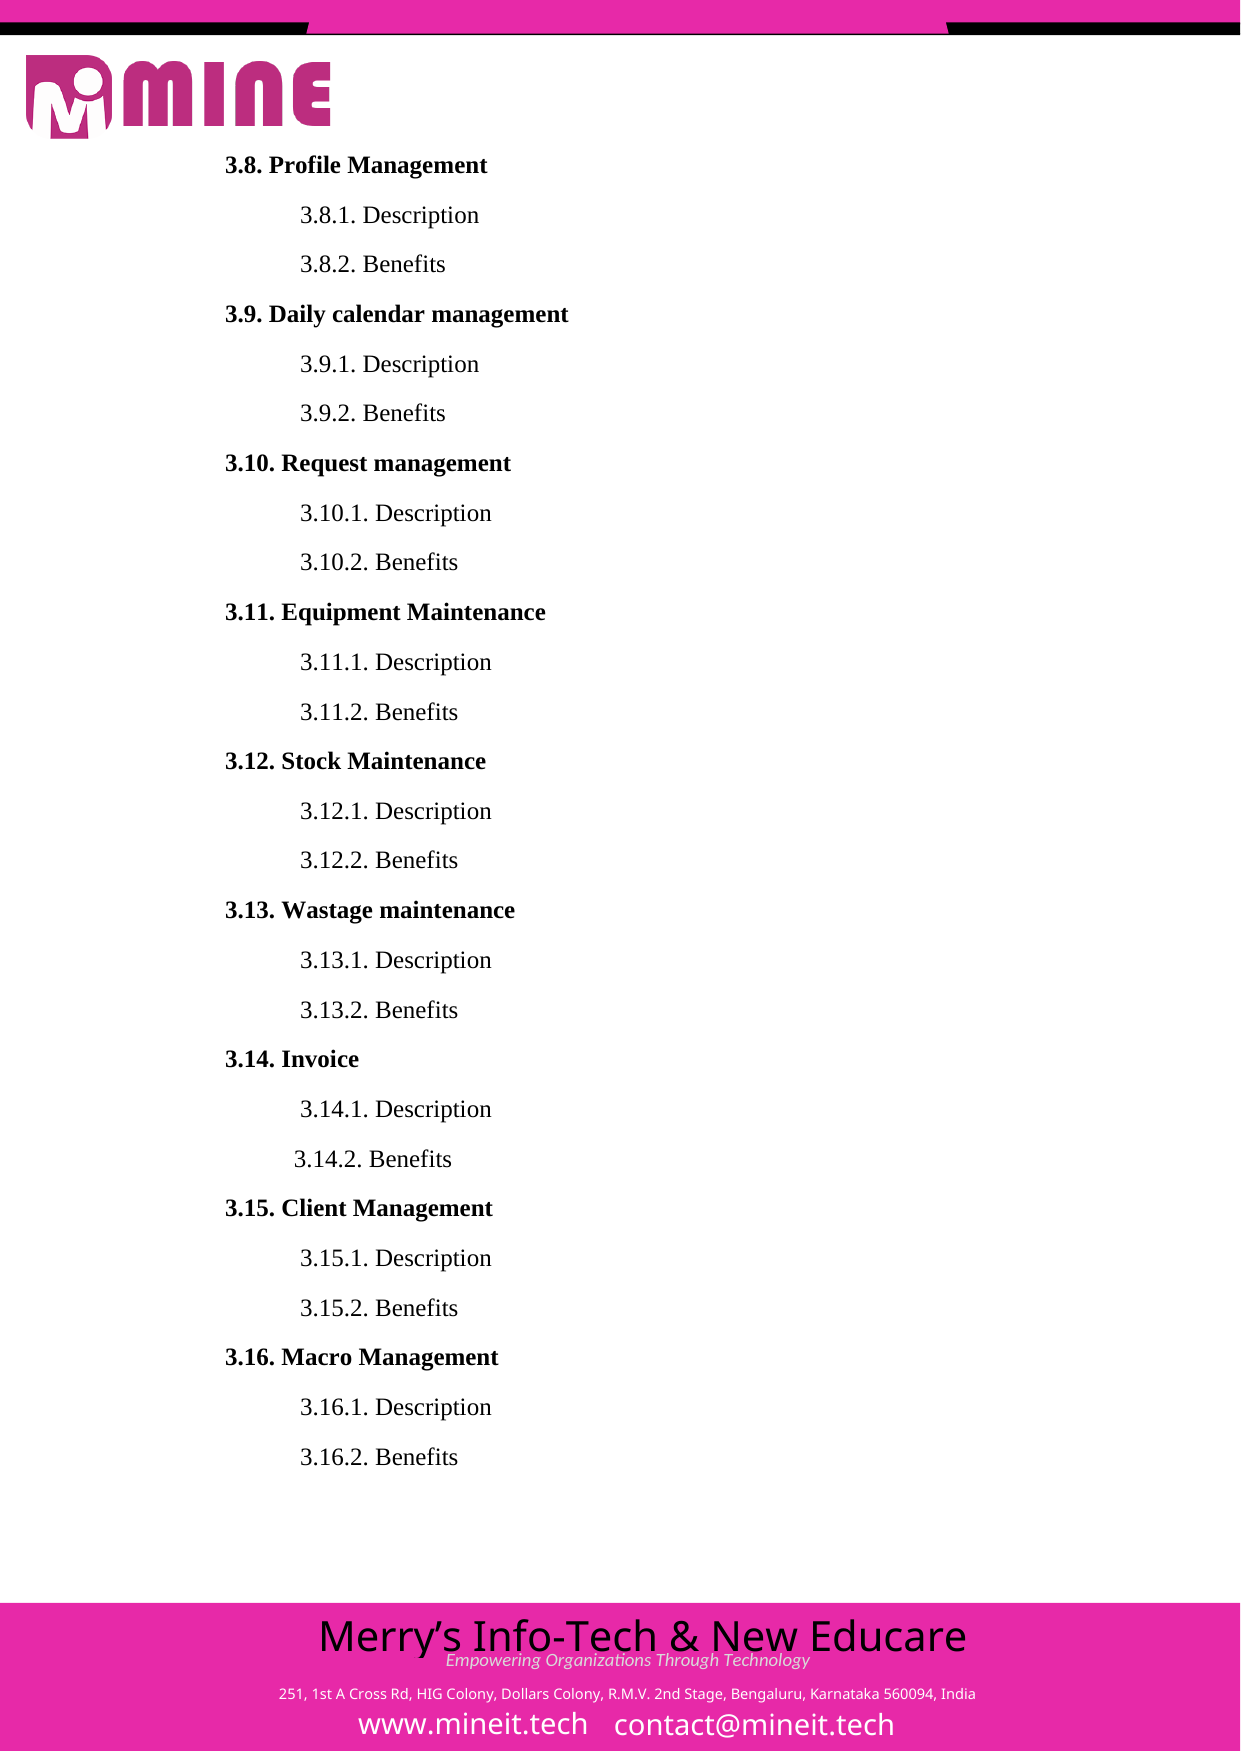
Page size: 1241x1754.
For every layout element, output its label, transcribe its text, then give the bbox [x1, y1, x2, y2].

text 3.8. Profile Management [150, 150, 1090, 179]
text 3.15.1. Description [225, 1243, 1090, 1272]
text 3.13.1. Description [225, 945, 1090, 974]
text 3.11.2. Benefits [225, 697, 1090, 725]
text 3.16.2. Benefits [150, 1442, 1090, 1471]
text 3.11.1. Description [225, 647, 1090, 676]
text 3.12.1. Description [225, 796, 1090, 825]
text 3.9.2. Benefits [225, 398, 1090, 427]
text 3.10. Request management [150, 448, 1090, 477]
text 3.10.2. Benefits [225, 547, 1090, 576]
text 3.14. Invoice [150, 1044, 1090, 1073]
text 3.9.1. Description [225, 349, 1090, 377]
text 3.12. Stock Maintenance [150, 746, 1090, 775]
text 3.16. Macro Management [150, 1342, 1090, 1371]
text 3.16.1. Description [225, 1392, 1090, 1421]
text 3.9. Daily calendar management [150, 299, 1090, 328]
text 3.10.1. Description [225, 498, 1090, 527]
text 3.8.1. Description [225, 200, 1090, 228]
text 3.15. Client Management [150, 1193, 1090, 1222]
text 3.13.2. Benefits [225, 995, 1090, 1023]
text 3.8.2. Benefits [225, 249, 1090, 278]
text 3.12.2. Benefits [225, 846, 1090, 874]
picture [16, 54, 340, 139]
text 3.14.2. Benefits [150, 1144, 1090, 1172]
text 3.11. Equipment Maintenance [150, 597, 1090, 626]
text 3.15.2. Benefits [150, 1293, 1090, 1322]
text 3.14.1. Description [225, 1094, 1090, 1123]
text 3.13. Wastage maintenance [150, 895, 1090, 924]
